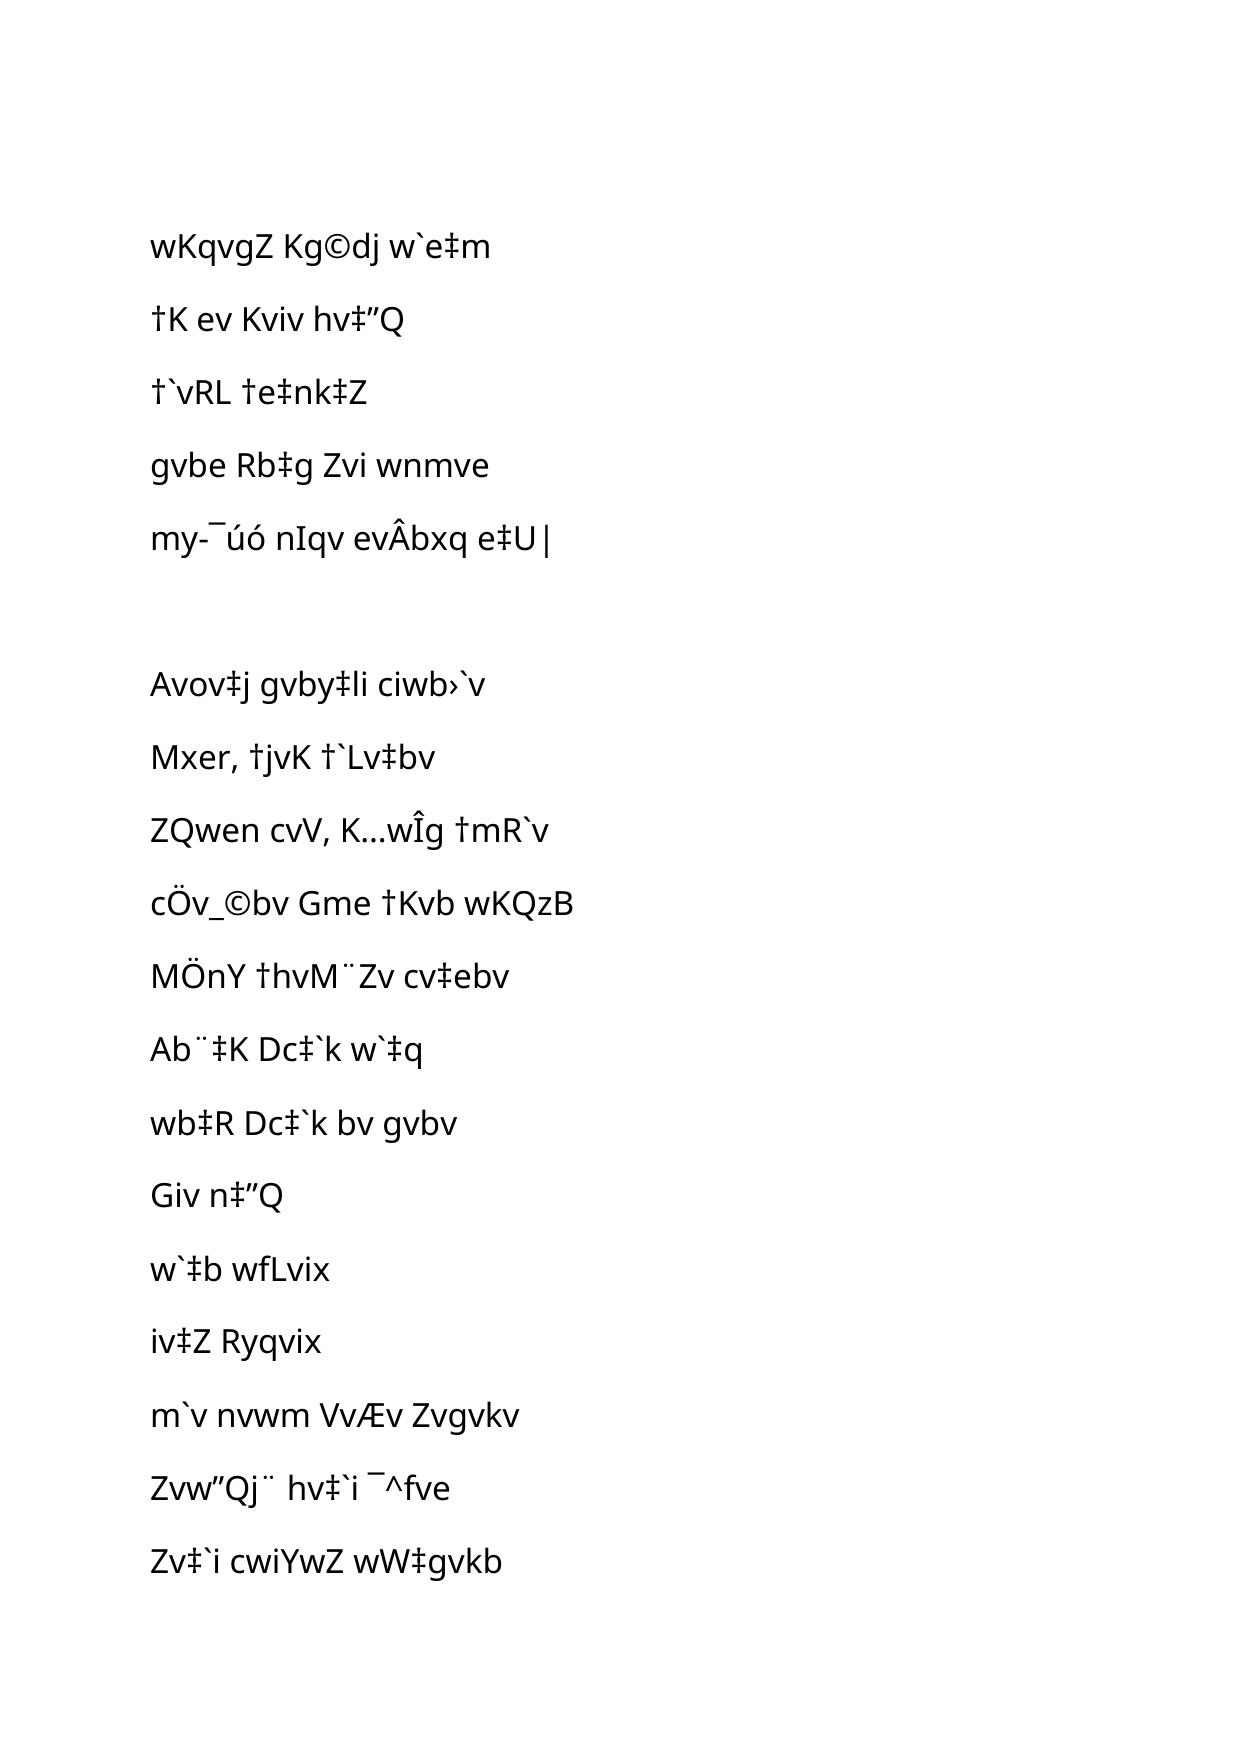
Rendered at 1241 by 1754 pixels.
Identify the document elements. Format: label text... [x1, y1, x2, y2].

text †K ev Kviv hv‡”Q [150, 296, 1090, 341]
text w`‡b wfLvix [150, 1245, 1090, 1291]
text Giv n‡”Q [150, 1172, 1090, 1218]
text MÖnY †hvM¨Zv cv‡ebv [150, 953, 1090, 999]
text cÖv_©bv Gme †Kvb wKQzB [150, 880, 1090, 926]
text m`v nvwm VvÆv Zvgvkv [150, 1391, 1090, 1437]
text Ab¨‡K Dc‡`k w`‡q [150, 1026, 1090, 1072]
text gvbe Rb‡g Zvi wnmve [150, 442, 1090, 487]
text Zvw”Qj¨ hv‡`i ¯^fve [150, 1464, 1090, 1510]
text iv‡Z Ryqvix [150, 1318, 1090, 1364]
text †`vRL †e‡nk‡Z [150, 369, 1090, 414]
text Mxer, †jvK †`Lv‡bv [150, 734, 1090, 779]
text ZQwen cvV, K…wÎg †mR`v [150, 807, 1090, 853]
text my-¯úó nIqv evÂbxq e‡U| [150, 515, 1090, 561]
text wKqvgZ Kg©dj w`e‡m [150, 223, 1090, 268]
text Avov‡j gvby‡li ciwb›`v [150, 661, 1090, 707]
text Zv‡`i cwiYwZ wW‡gvkb [150, 1537, 1090, 1583]
text wb‡R Dc‡`k bv gvbv [150, 1099, 1090, 1145]
